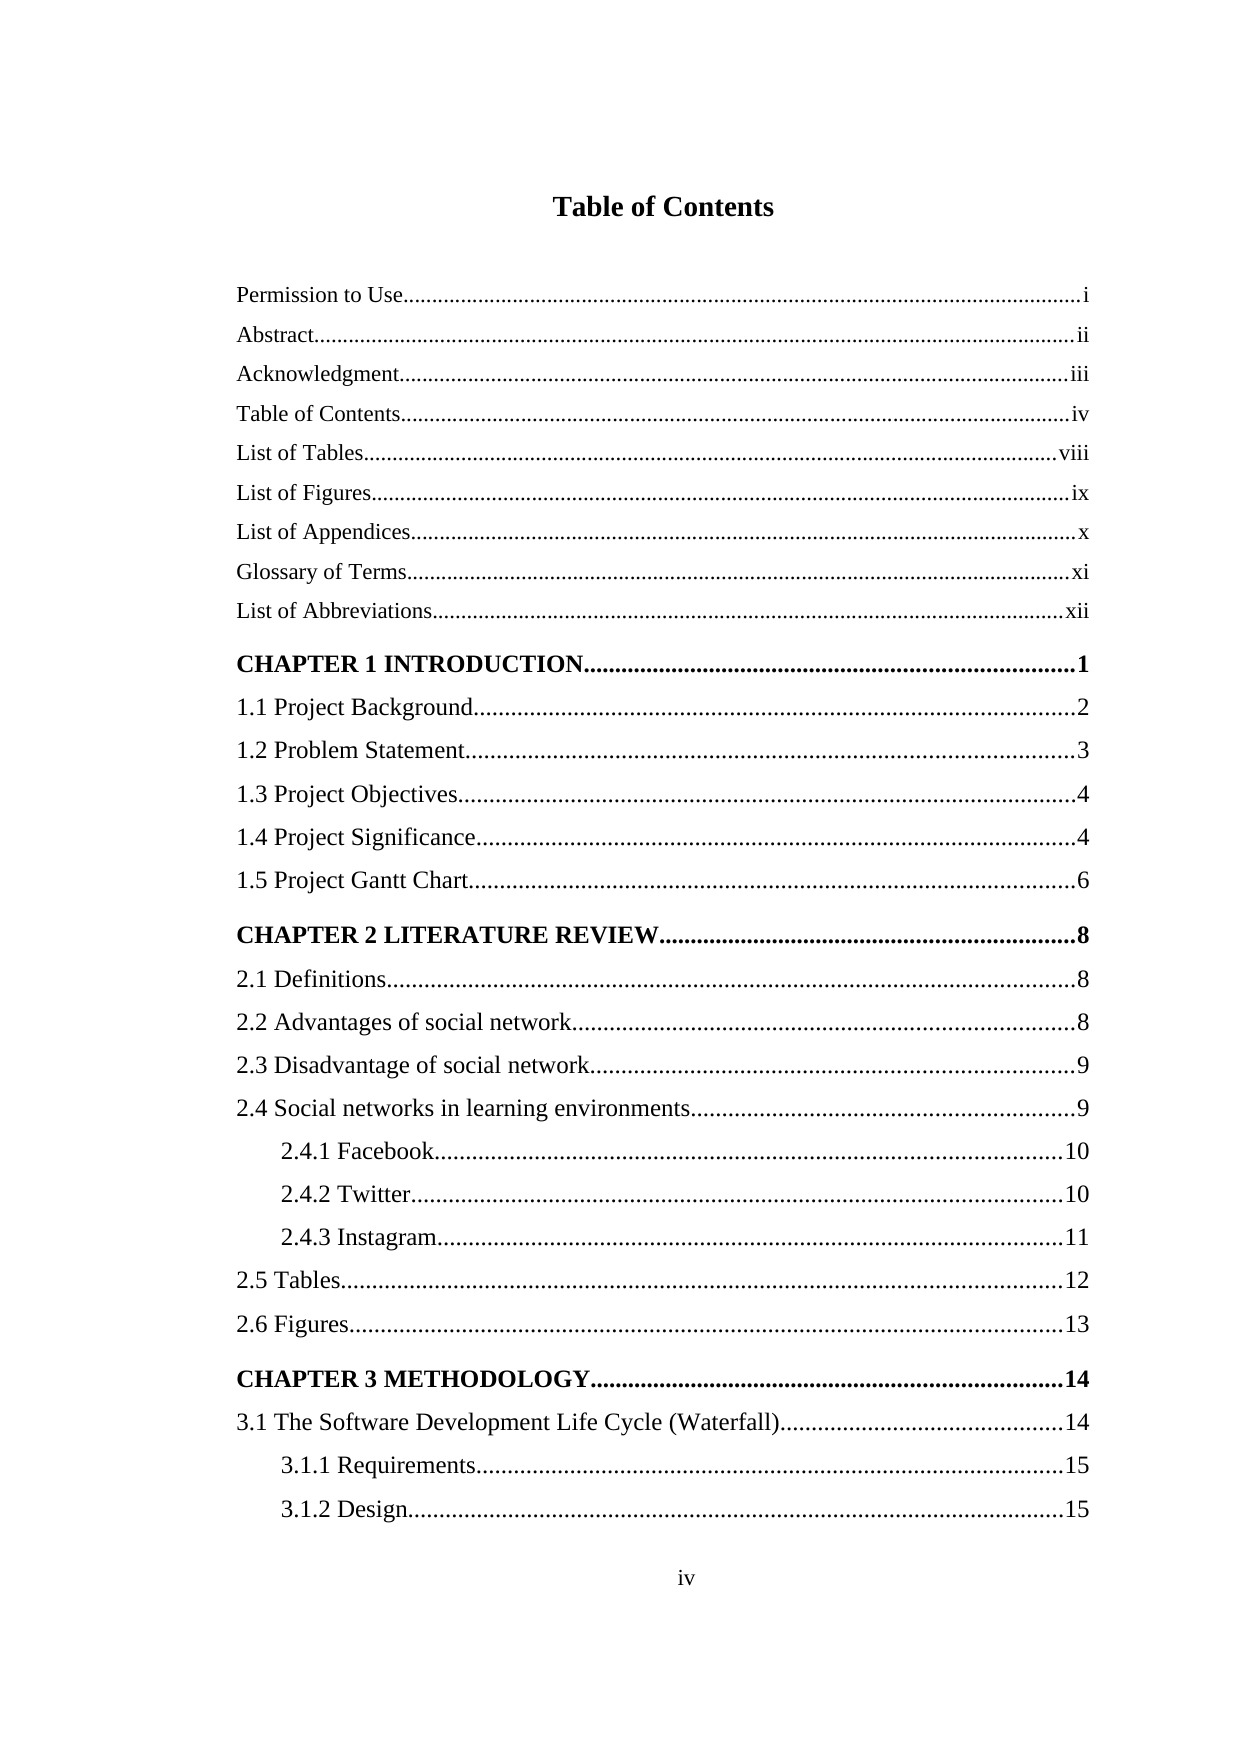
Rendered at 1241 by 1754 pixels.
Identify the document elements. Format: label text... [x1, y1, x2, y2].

text 1.3 Project Objectives 4 [236, 779, 1090, 807]
text List of Appendices x [236, 518, 1090, 545]
text 2.4.3 Instagram 11 [281, 1222, 1090, 1251]
text 1.1 Project Background 2 [236, 692, 1090, 721]
text 2.1 Definitions 8 [236, 964, 1090, 992]
text 2.6 Figures 13 [236, 1309, 1090, 1337]
text 1.2 Problem Statement 3 [236, 736, 1090, 764]
text 3.1 The Software Development Life Cycle (Waterfall) 14 [236, 1407, 1090, 1436]
text Abstract ii [236, 321, 1090, 347]
text List of Abbreviations xii [236, 597, 1090, 624]
text 1.4 Project Significance 4 [236, 822, 1090, 851]
text 3.1.2 Design 15 [281, 1494, 1090, 1522]
text Table of Contents iv [236, 400, 1090, 426]
text Glossary of Terms xi [236, 558, 1090, 584]
text 2.4 Social networks in learning environments 9 [236, 1093, 1090, 1122]
text List of Tables viii [236, 439, 1090, 466]
text Permission to Use i [236, 282, 1090, 308]
text List of Figures ix [236, 479, 1090, 505]
text 1.5 Project Gantt Chart 6 [236, 865, 1090, 894]
text CHAPTER 2 LITERATURE REVIEW 8 [236, 921, 1090, 949]
text 3.1.1 Requirements 15 [281, 1451, 1090, 1479]
text CHAPTER 1 Introduction 1 [236, 649, 1090, 678]
text 2.3 Disadvantage of social network 9 [236, 1050, 1090, 1079]
text 2.4.2 Twitter 10 [281, 1179, 1090, 1208]
text 2.4.1 Facebook 10 [281, 1136, 1090, 1165]
subtitle Table of Contents [236, 189, 1090, 223]
text 2.2 Advantages of social network 8 [236, 1007, 1090, 1036]
text CHAPTER 3 Methodology 14 [236, 1364, 1090, 1393]
text 2.5 Tables 12 [236, 1266, 1090, 1294]
text Acknowledgment iii [236, 361, 1090, 387]
